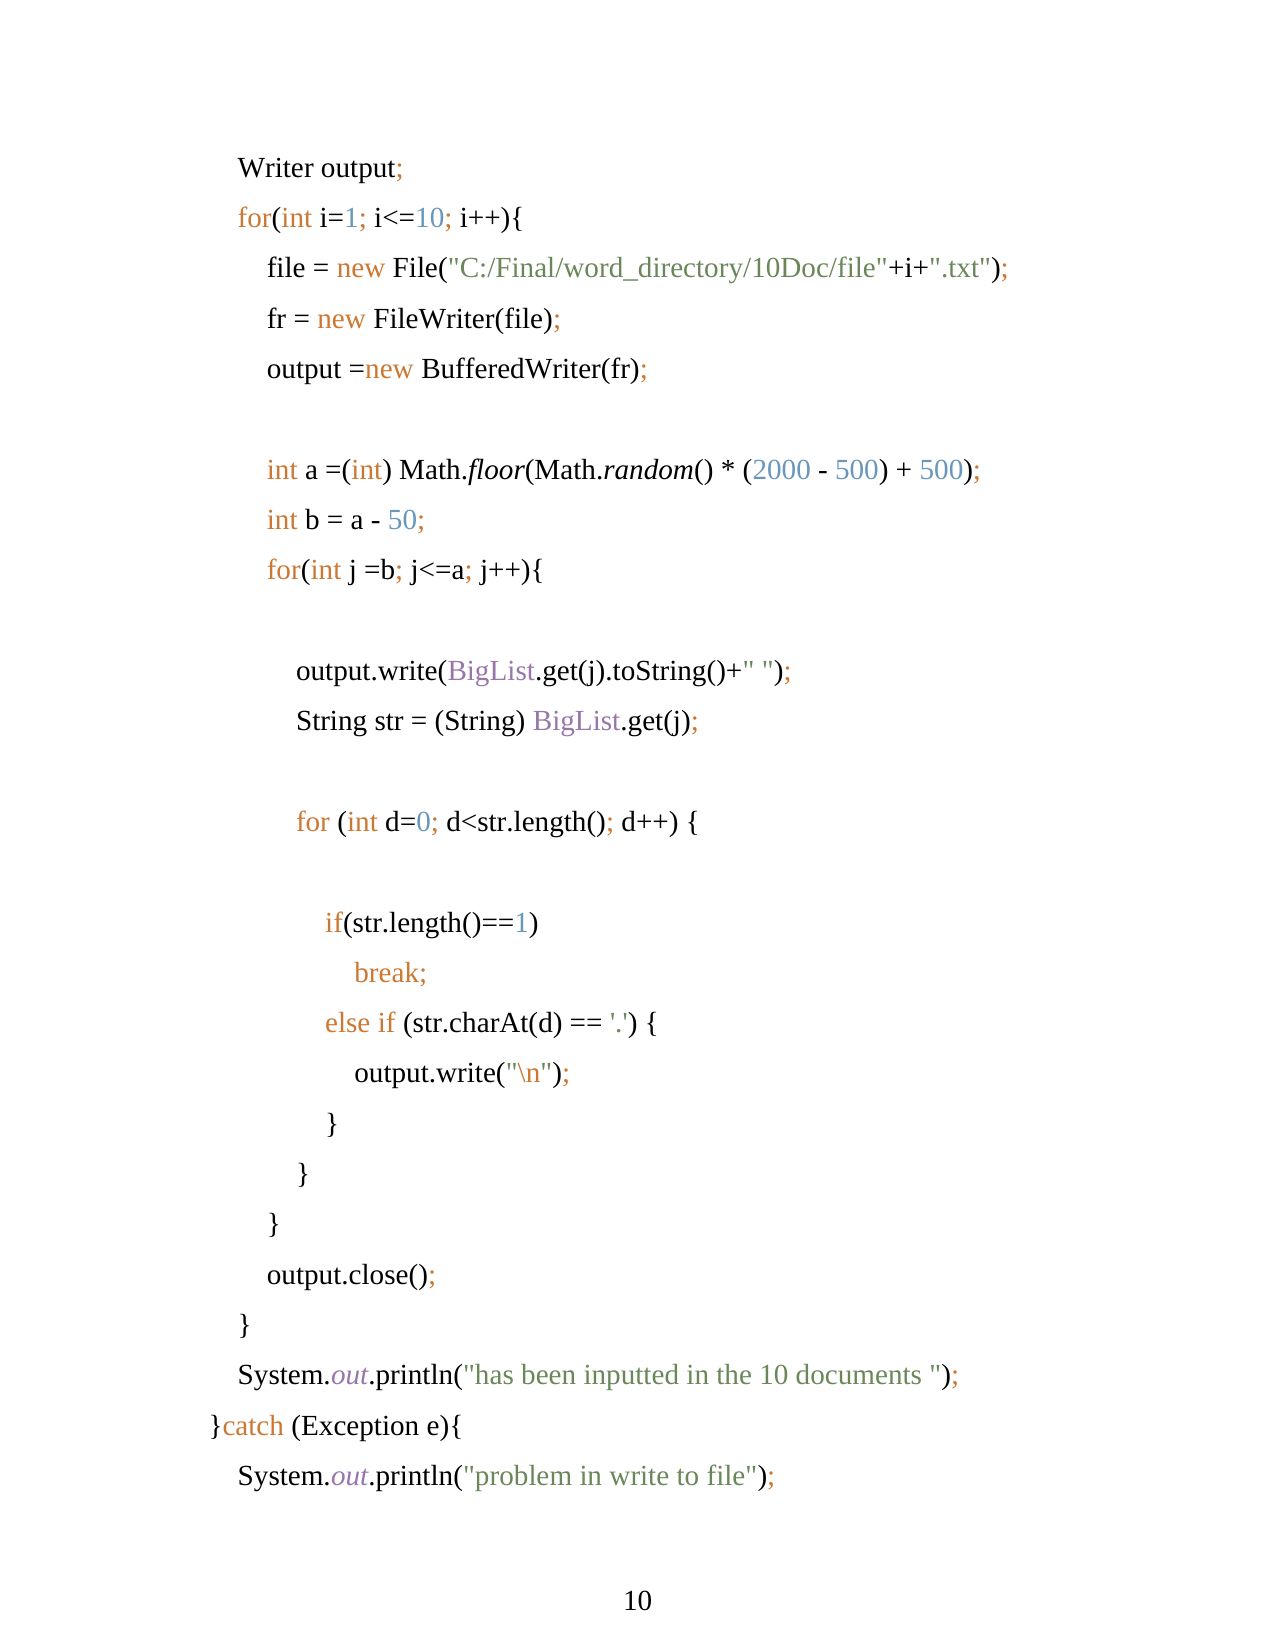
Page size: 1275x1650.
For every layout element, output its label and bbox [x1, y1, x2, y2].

text [150, 150, 1125, 1492]
